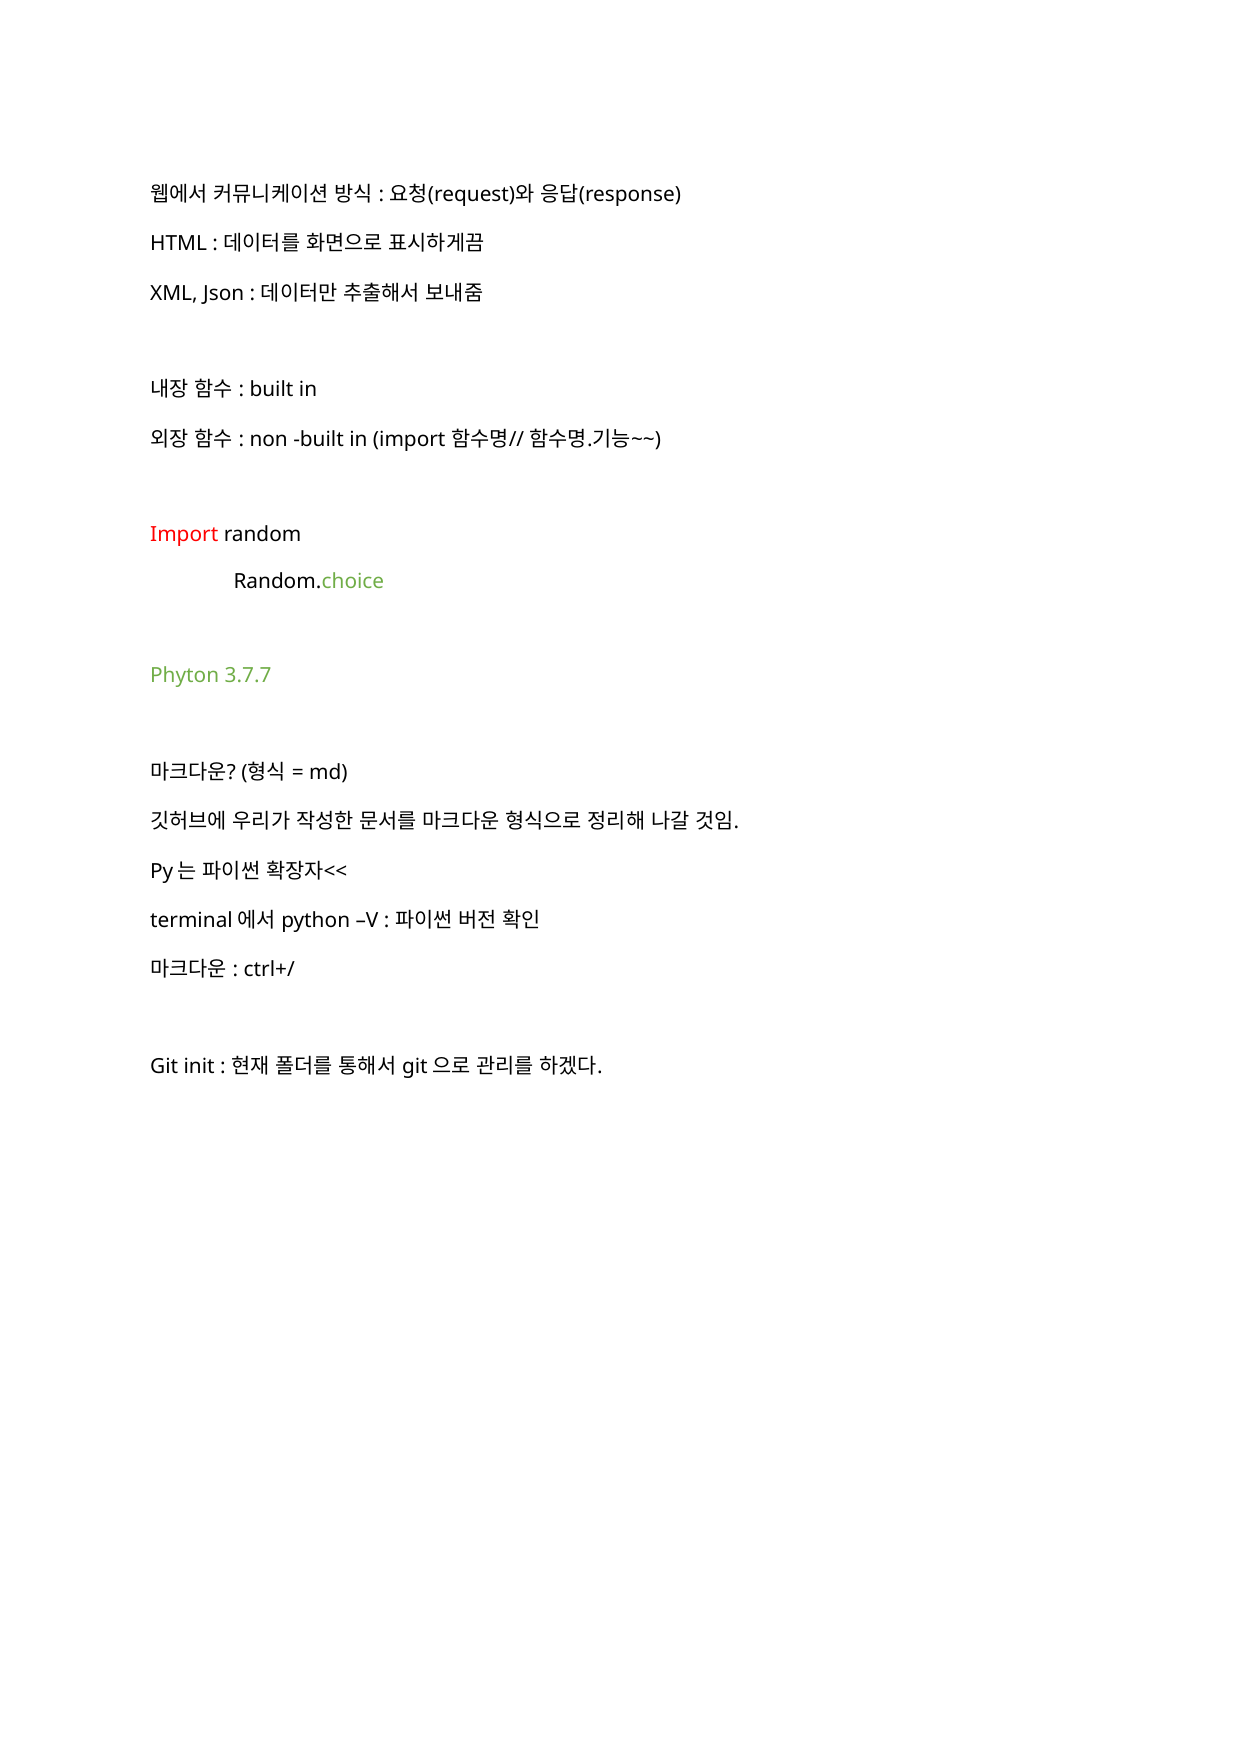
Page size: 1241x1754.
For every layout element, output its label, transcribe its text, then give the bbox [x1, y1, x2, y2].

text HTML : 데이터를 화면으로 표시하게끔 [150, 227, 1090, 257]
text 내장 함수 : built in [150, 373, 1090, 403]
text terminal에서 python –V : 파이썬 버전 확인 [150, 903, 1090, 933]
text Git init : 현재 폴더를 통해서 git으로 관리를 하겠다. [150, 1049, 1090, 1079]
text 마크다운? (형식 = md) [150, 755, 1090, 785]
text 마크다운 : ctrl+/ [150, 953, 1090, 983]
text Phyton 3.7.7 [150, 661, 1090, 689]
text 깃허브에 우리가 작성한 문서를 마크다운 형식으로 정리해 나갈 것임. [150, 804, 1090, 835]
text Py는 파이썬 확장자<< [150, 854, 1090, 884]
text Import random [150, 519, 1090, 547]
text XML, Json : 데이터만 추출해서 보내줌 [150, 276, 1090, 306]
text Random.choice [150, 566, 1090, 594]
text 외장 함수 : non -built in (import 함수명// 함수명.기능~~) [150, 422, 1090, 452]
text 웹에서 커뮤니케이션 방식 : 요청(request)와 응답(response) [150, 177, 1090, 207]
